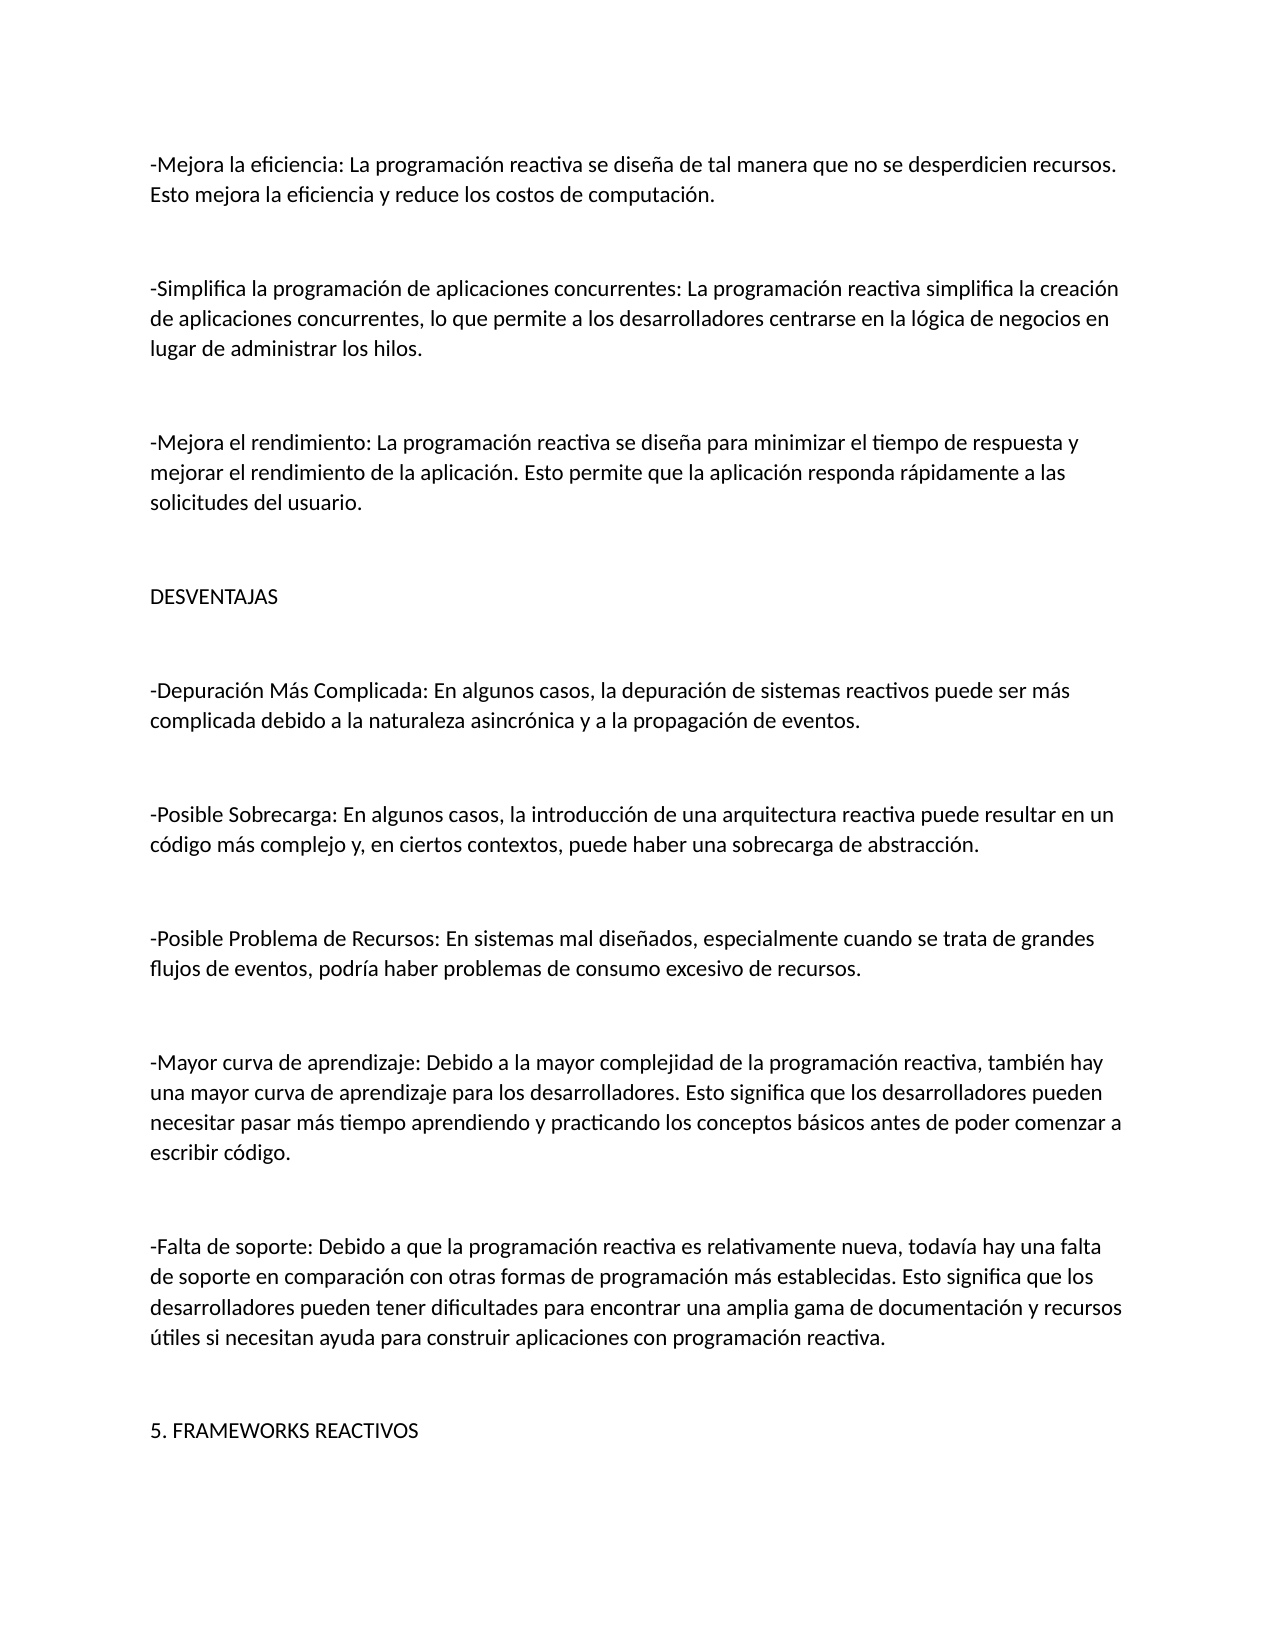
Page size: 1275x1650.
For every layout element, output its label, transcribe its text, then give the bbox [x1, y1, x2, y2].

text -Simplifica la programación de aplicaciones concurrentes: La programación reactiva simplifica la creación de aplicaciones concurrentes, lo que permite a los desarrolladores centrarse en la lógica de negocios en lugar de administrar los hilos. [150, 274, 1125, 362]
text 5. FRAMEWORKS REACTIVOS [150, 1417, 1125, 1445]
text -Posible Problema de Recursos: En sistemas mal diseñados, especialmente cuando se trata de grandes flujos de eventos, podría haber problemas de consumo excesivo de recursos. [150, 924, 1125, 982]
text -Depuración Más Complicada: En algunos casos, la depuración de sistemas reactivos puede ser más complicada debido a la naturaleza asincrónica y a la propagación de eventos. [150, 676, 1125, 734]
text -Falta de soporte: Debido a que la programación reactiva es relativamente nueva, todavía hay una falta de soporte en comparación con otras formas de programación más establecidas. Esto significa que los desarrolladores pueden tener dificultades para encontrar una amplia gama de documentación y recursos útiles si necesitan ayuda para construir aplicaciones con programación reactiva. [150, 1232, 1125, 1351]
text -Mejora la eficiencia: La programación reactiva se diseña de tal manera que no se desperdicien recursos. Esto mejora la eficiencia y reduce los costos de computación. [150, 150, 1125, 208]
text -Mejora el rendimiento: La programación reactiva se diseña para minimizar el tiempo de respuesta y mejorar el rendimiento de la aplicación. Esto permite que la aplicación responda rápidamente a las solicitudes del usuario. [150, 428, 1125, 517]
text -Mayor curva de aprendizaje: Debido a la mayor complejidad de la programación reactiva, también hay una mayor curva de aprendizaje para los desarrolladores. Esto significa que los desarrolladores pueden necesitar pasar más tiempo aprendiendo y practicando los conceptos básicos antes de poder comenzar a escribir código. [150, 1048, 1125, 1167]
text -Posible Sobrecarga: En algunos casos, la introducción de una arquitectura reactiva puede resultar en un código más complejo y, en ciertos contextos, puede haber una sobrecarga de abstracción. [150, 800, 1125, 858]
text DESVENTAJAS [150, 582, 1125, 610]
